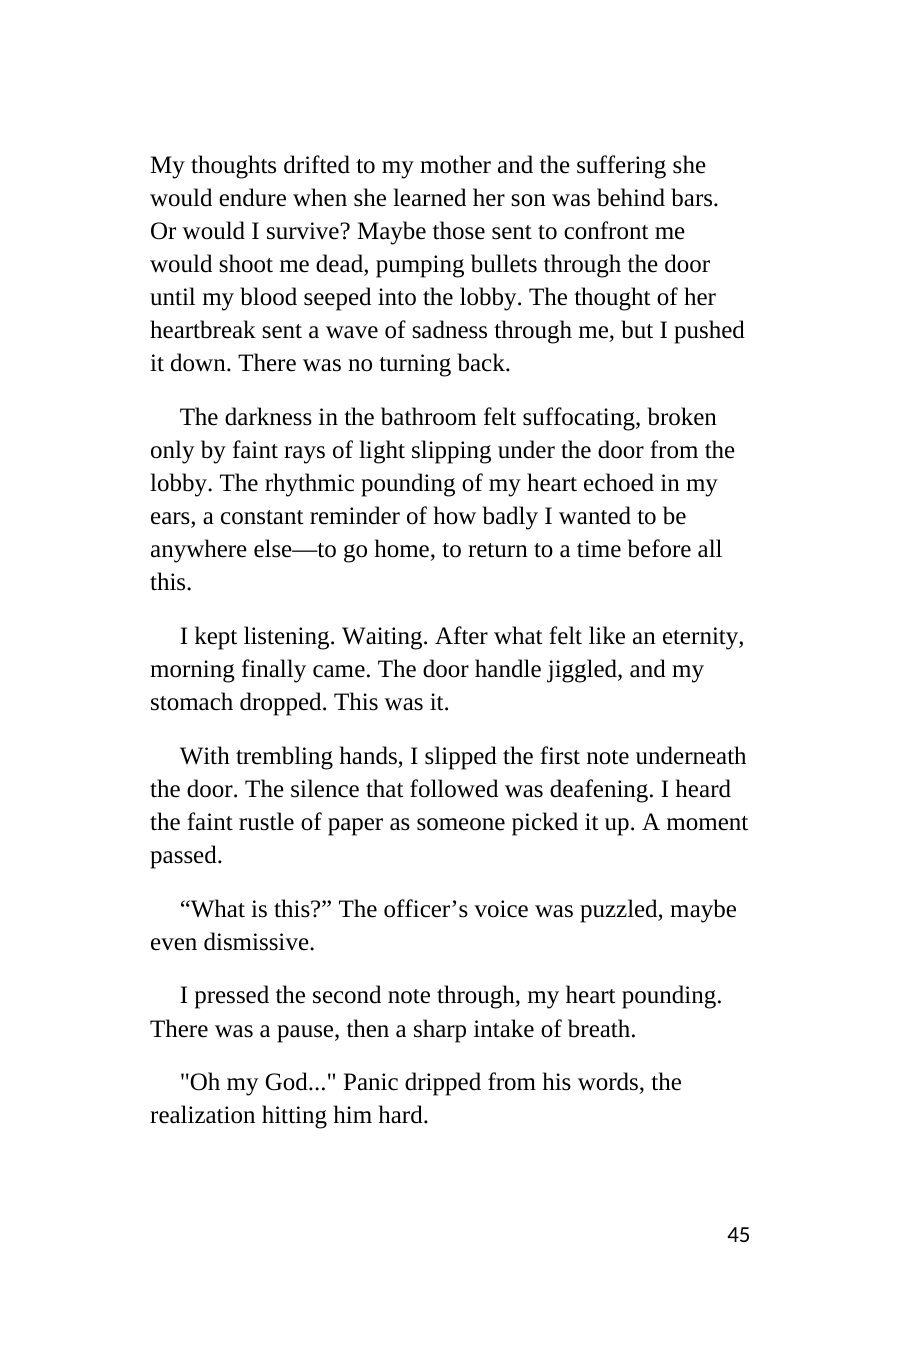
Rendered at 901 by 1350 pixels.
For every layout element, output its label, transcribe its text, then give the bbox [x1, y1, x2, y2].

text I kept listening. Waiting. After what felt like an eternity, morning finally came. The door handle jiggled, and my stomach dropped. This was it. [150, 621, 750, 716]
text “What is this?” The officer’s voice was puzzled, maybe even dismissive. [150, 894, 750, 956]
text "Oh my God..." Panic dripped from his words, the realization hitting him hard. [150, 1067, 750, 1129]
text The darkness in the bathroom felt suffocating, broken only by faint rays of light slipping under the door from the lobby. The rhythmic pounding of my heart echoed in my ears, a constant reminder of how badly I wanted to be anywhere else—to go home, to return to a time before all this. [150, 402, 750, 596]
text With trembling hands, I slipped the first note underneath the door. The silence that followed was deafening. I heard the faint rustle of paper as someone picked it up. A moment passed. [150, 741, 750, 869]
text I pressed the second note through, my heart pounding. There was a pause, then a sharp intake of breath. [150, 981, 750, 1042]
